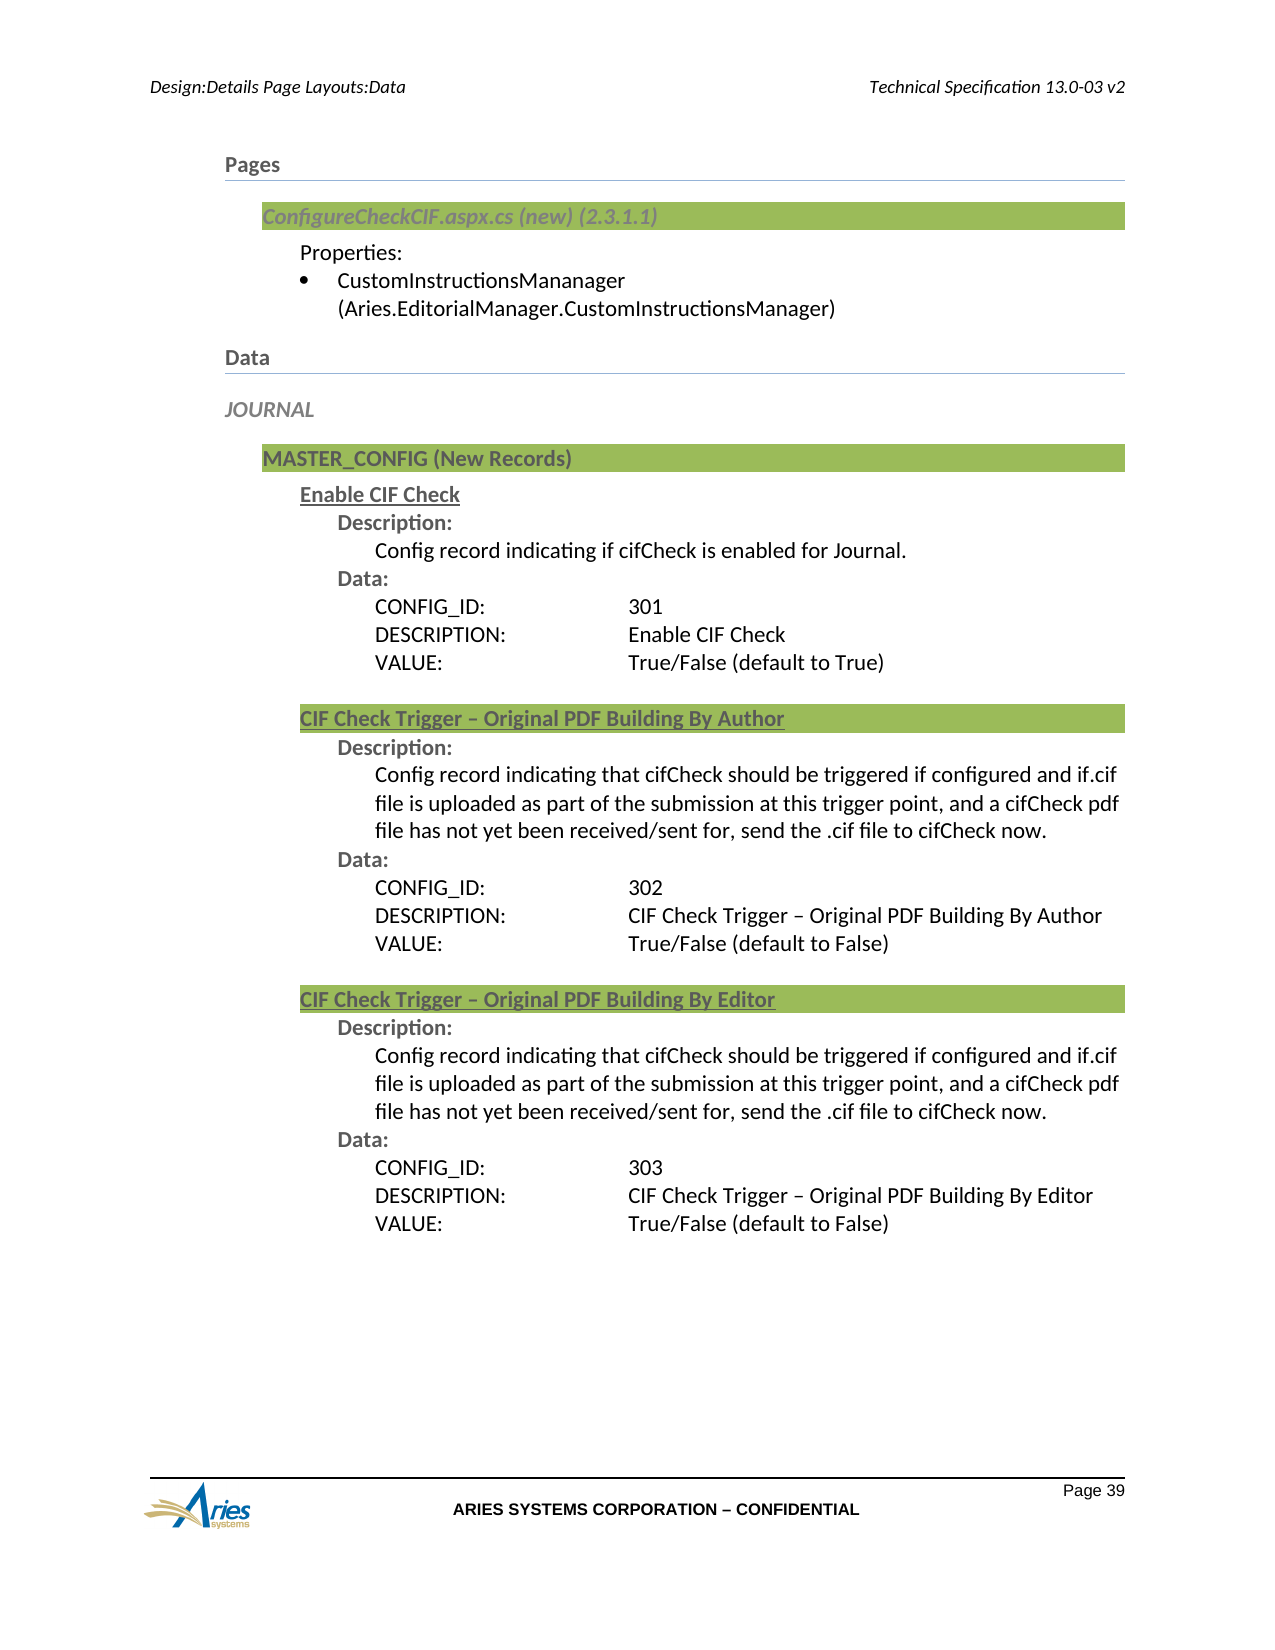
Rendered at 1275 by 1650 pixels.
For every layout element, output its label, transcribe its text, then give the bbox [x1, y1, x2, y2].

text Data: [337, 845, 1125, 873]
text CIF Check Trigger – Original PDF Building By Author [300, 704, 1125, 733]
text Description: [337, 733, 1125, 761]
text CONFIG_ID: 303 [375, 1153, 1125, 1181]
text Config record indicating that cifCheck should be triggered if configured and if.cif file is uploaded as part of the submission at this trigger point, and a cifCheck pdf file has not yet been received/sent for, send the .cif file to cifCheck now. [375, 761, 1125, 845]
subtitle Data [225, 343, 1125, 373]
text JOURNAL [225, 395, 1125, 423]
picture [143, 1482, 251, 1529]
list Properties: [300, 238, 1125, 266]
list CustomInstructionsMananager (Aries.EditorialManager.CustomInstructionsManager) [300, 266, 1125, 322]
text Config record indicating if cifCheck is enabled for Journal. [375, 536, 1125, 564]
subtitle Pages [225, 150, 1125, 180]
text Description: [337, 1013, 1125, 1041]
text VALUE: True/False (default to True) [375, 648, 1125, 677]
subtitle ConfigureCheckCIF.aspx.cs (new) (2.3.1.1) [262, 202, 1125, 230]
text CONFIG_ID: 301 [375, 592, 1125, 621]
text Config record indicating that cifCheck should be triggered if configured and if.cif file is uploaded as part of the submission at this trigger point, and a cifCheck pdf file has not yet been received/sent for, send the .cif file to cifCheck now. [375, 1041, 1125, 1125]
text CIF Check Trigger – Original PDF Building By Editor [300, 985, 1125, 1013]
text VALUE: True/False (default to False) [375, 929, 1125, 957]
text Enable CIF Check [300, 480, 1125, 508]
text CONFIG_ID: 302 [375, 873, 1125, 901]
text MASTER_CONFIG (New Records) [262, 444, 1125, 472]
text Data: [337, 564, 1125, 592]
text DESCRIPTION: CIF Check Trigger – Original PDF Building By Editor [375, 1181, 1125, 1209]
text VALUE: True/False (default to False) [375, 1209, 1125, 1237]
text Description: [337, 508, 1125, 536]
text DESCRIPTION: Enable CIF Check [375, 621, 1125, 648]
text Data: [337, 1125, 1125, 1153]
text DESCRIPTION: CIF Check Trigger – Original PDF Building By Author [375, 901, 1125, 929]
